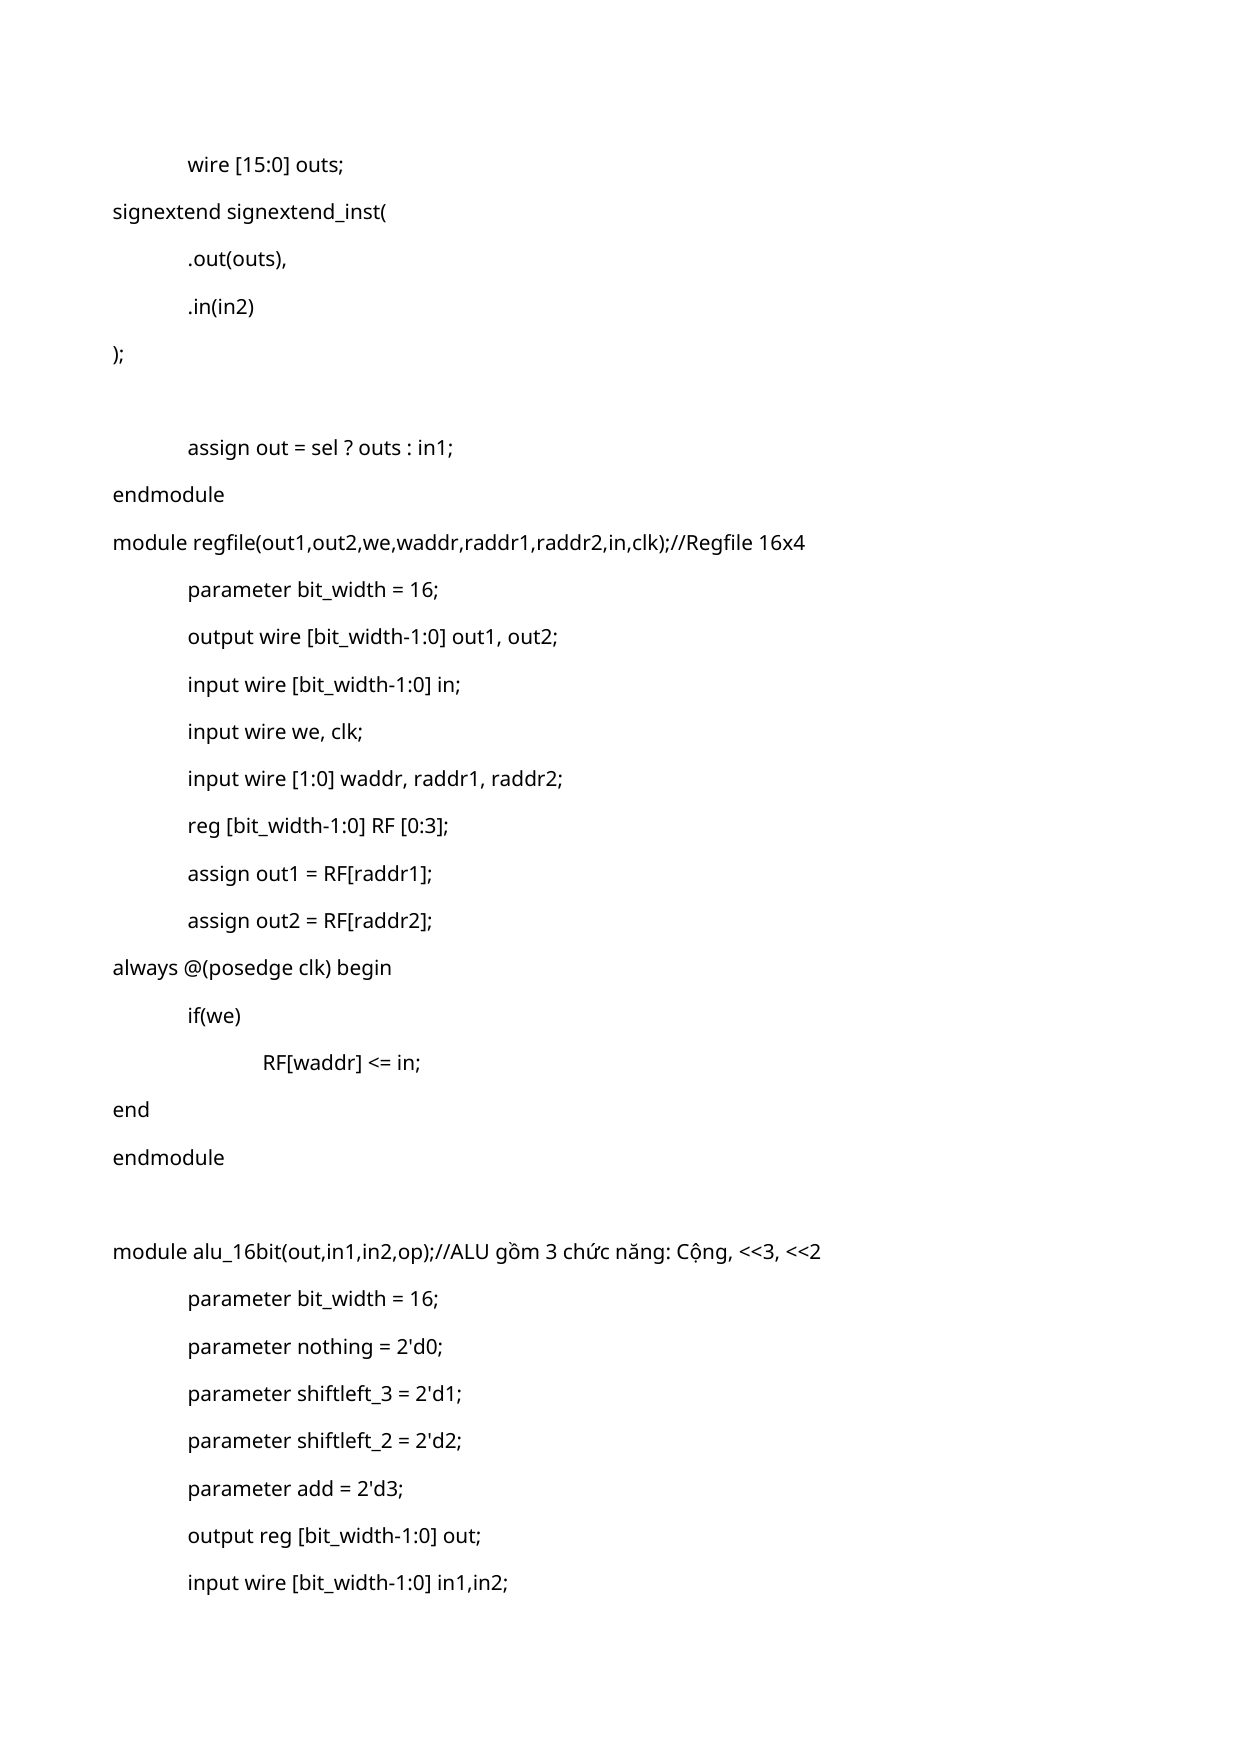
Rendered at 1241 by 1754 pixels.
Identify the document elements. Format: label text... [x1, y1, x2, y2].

text input wire [bit_width-1:0] in1,in2; [112, 1568, 1128, 1597]
text endmodule [112, 481, 1128, 509]
text input wire we, clk; [112, 717, 1128, 746]
text parameter shiftleft_3 = 2'd1; [112, 1379, 1128, 1408]
text assign out2 = RF[raddr2]; [112, 906, 1128, 935]
text output reg [bit_width-1:0] out; [112, 1521, 1128, 1549]
text module alu_16bit(out,in1,in2,op);//ALU gồm 3 chức năng: Cộng, <<3, <<2 [112, 1237, 1128, 1266]
text parameter bit_width = 16; [112, 1284, 1128, 1313]
text parameter nothing = 2'd0; [112, 1332, 1128, 1360]
text assign out1 = RF[raddr1]; [112, 859, 1128, 887]
text assign out = sel ? outs : in1; [112, 433, 1128, 462]
text ); [112, 339, 1128, 368]
text input wire [bit_width-1:0] in; [112, 670, 1128, 698]
text parameter add = 2'd3; [112, 1474, 1128, 1502]
text output wire [bit_width-1:0] out1, out2; [112, 622, 1128, 651]
text RF[waddr] <= in; [112, 1048, 1128, 1077]
text parameter bit_width = 16; [112, 575, 1128, 604]
text module regfile(out1,out2,we,waddr,raddr1,raddr2,in,clk);//Regfile 16x4 [112, 528, 1128, 556]
text .in(in2) [112, 292, 1128, 320]
text end [112, 1095, 1128, 1124]
text endmodule [112, 1143, 1128, 1171]
text signextend signextend_inst( [112, 197, 1128, 226]
text .out(outs), [112, 244, 1128, 273]
text always @(posedge clk) begin [112, 953, 1128, 982]
text reg [bit_width-1:0] RF [0:3]; [112, 812, 1128, 840]
text parameter shiftleft_2 = 2'd2; [112, 1426, 1128, 1455]
text input wire [1:0] waddr, raddr1, raddr2; [112, 764, 1128, 793]
text wire [15:0] outs; [112, 150, 1128, 178]
text if(we) [112, 1001, 1128, 1029]
